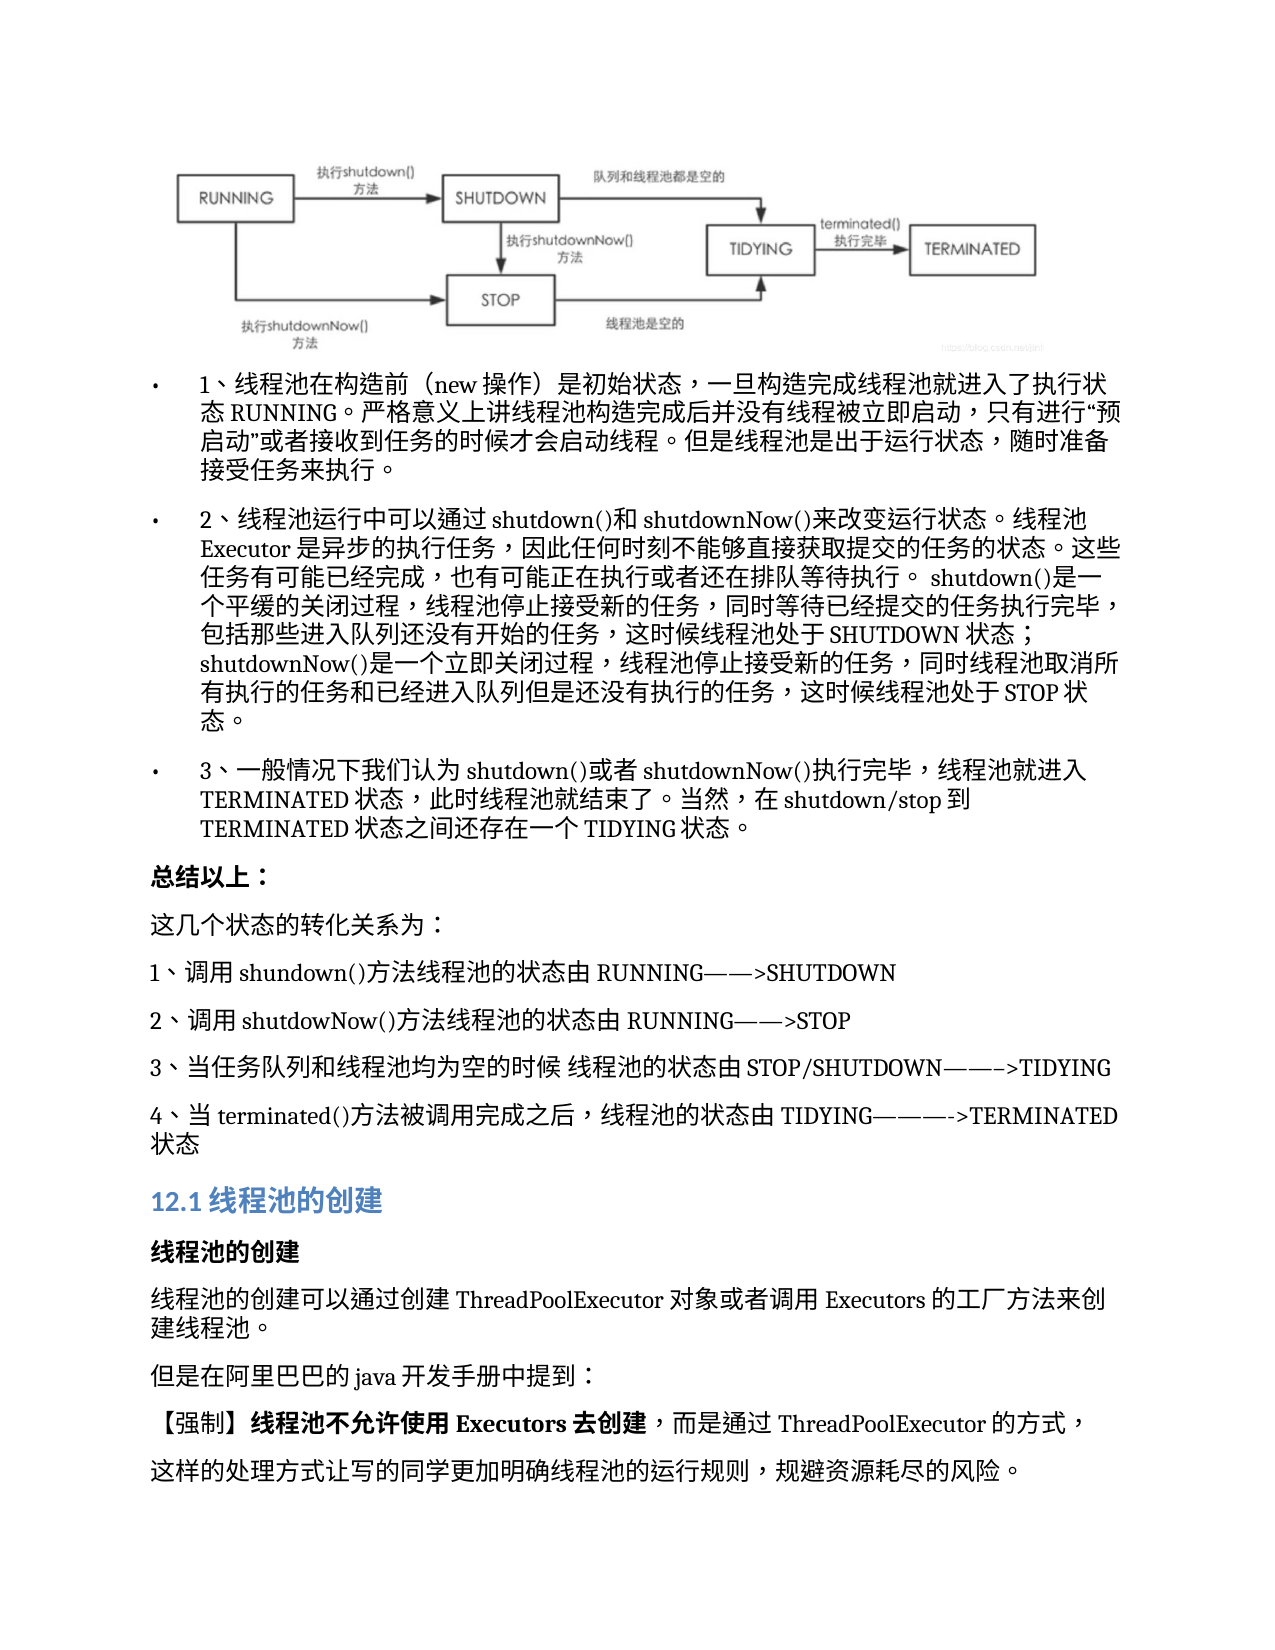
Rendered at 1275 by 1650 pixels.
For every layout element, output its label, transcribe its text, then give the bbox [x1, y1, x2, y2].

list 3、一般情况下我们认为shutdown()或者shutdownNow()执行完毕，线程池就进入TERMINATED状态，此时线程池就结束了。当然，在shutdown/stop到TERMINATED状态之间还存在一个TIDYING状态。 [150, 757, 1125, 843]
text 这样的处理方式让写的同学更加明确线程池的运行规则，规避资源耗尽的风险。 [150, 1457, 1125, 1486]
text 4、当terminated()方法被调用完成之后，线程池的状态由TIDYING———->TERMINATED状态 [150, 1102, 1125, 1159]
text 3、当任务队列和线程池均为空的时候 线程池的状态由STOP/SHUTDOWN——–>TIDYING [150, 1054, 1125, 1083]
subtitle 12.1 线程池的创建 [150, 1180, 1125, 1220]
text 2、调用shutdowNow()方法线程池的状态由RUNNING——>STOP [150, 1007, 1125, 1036]
text 总结以上： [150, 864, 1125, 893]
text 但是在阿里巴巴的java开发手册中提到： [150, 1362, 1125, 1391]
list 2、线程池运行中可以通过shutdown()和shutdownNow()来改变运行状态。线程池Executor是异步的执行任务，因此任何时刻不能够直接获取提交的任务的状态。这些任务有可能已经完成，也有可能正在执行或者还在排队等待执行。 shutdown()是一个平缓的关闭过程，线程池停止接受新的任务，同时等待已经提交的任务执行完毕，包括那些进入队列还没有开始的任务，这时候线程池处于SHUTDOWN状态； shutdownNow()是一个立即关闭过程，线程池停止接受新的任务，同时线程池取消所有执行的任务和已经进入队列但是还没有执行的任务，这时候线程池处于STOP状态。 [150, 506, 1125, 736]
text 线程池的创建 [150, 1239, 1125, 1267]
text 线程池的创建可以通过创建 ThreadPoolExecutor 对象或者调用 Executors 的工厂方法来创建线程池。 [150, 1286, 1125, 1344]
text 这几个状态的转化关系为： [150, 912, 1125, 941]
text 【强制】线程池不允许使用 Executors 去创建，而是通过 ThreadPoolExecutor 的方式， [150, 1410, 1125, 1439]
text 1、调用shundown()方法线程池的状态由RUNNING——>SHUTDOWN [150, 959, 1125, 988]
picture [168, 150, 1044, 352]
list 1、线程池在构造前（new操作）是初始状态，一旦构造完成线程池就进入了执行状态RUNNING。严格意义上讲线程池构造完成后并没有线程被立即启动，只有进行“预启动”或者接收到任务的时候才会启动线程。但是线程池是出于运行状态，随时准备接受任务来执行。 [150, 371, 1125, 486]
